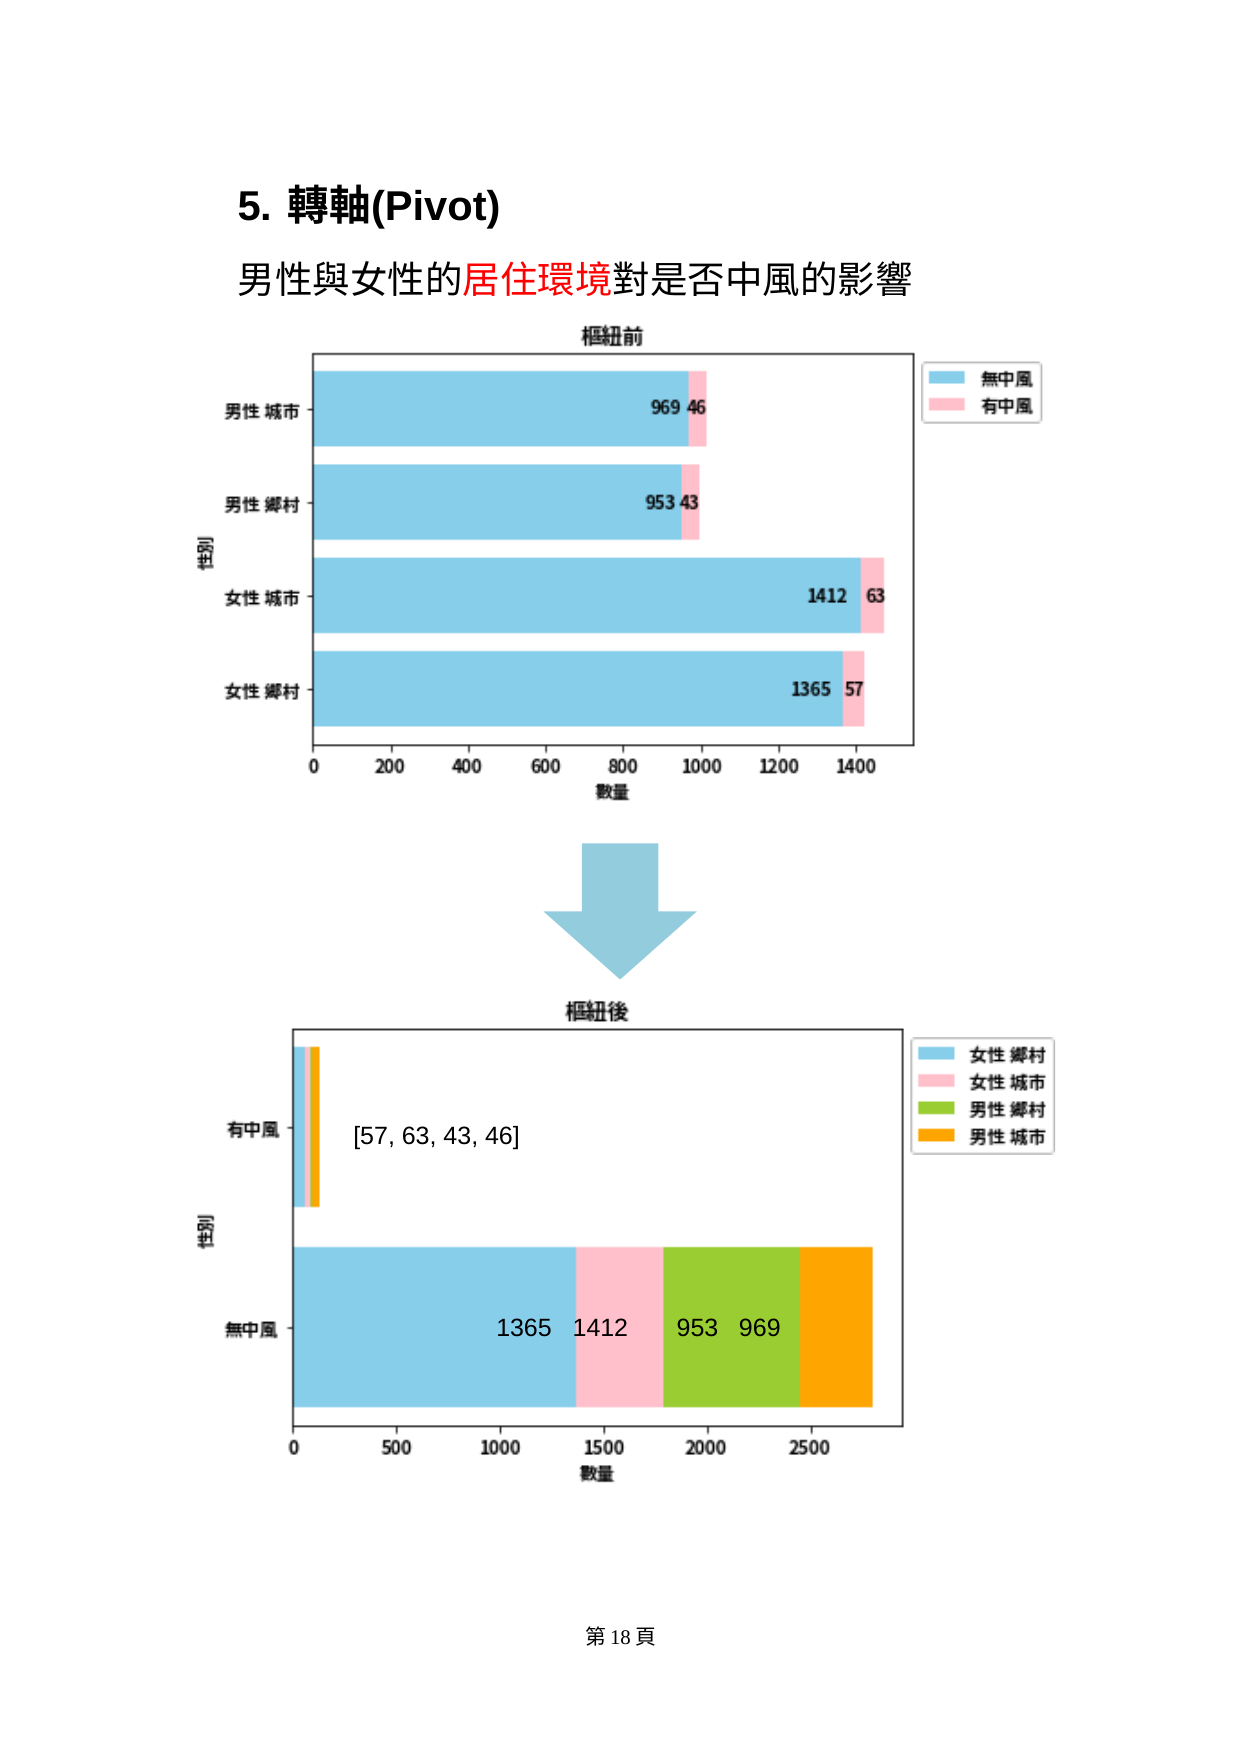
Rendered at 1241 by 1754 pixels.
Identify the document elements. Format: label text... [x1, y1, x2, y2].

text 男性與女性的居住環境對是否中風的影響 [187, 239, 1053, 314]
picture [187, 314, 1053, 813]
list 轉軸(Pivot) [237, 164, 1053, 239]
picture [187, 989, 1066, 1495]
